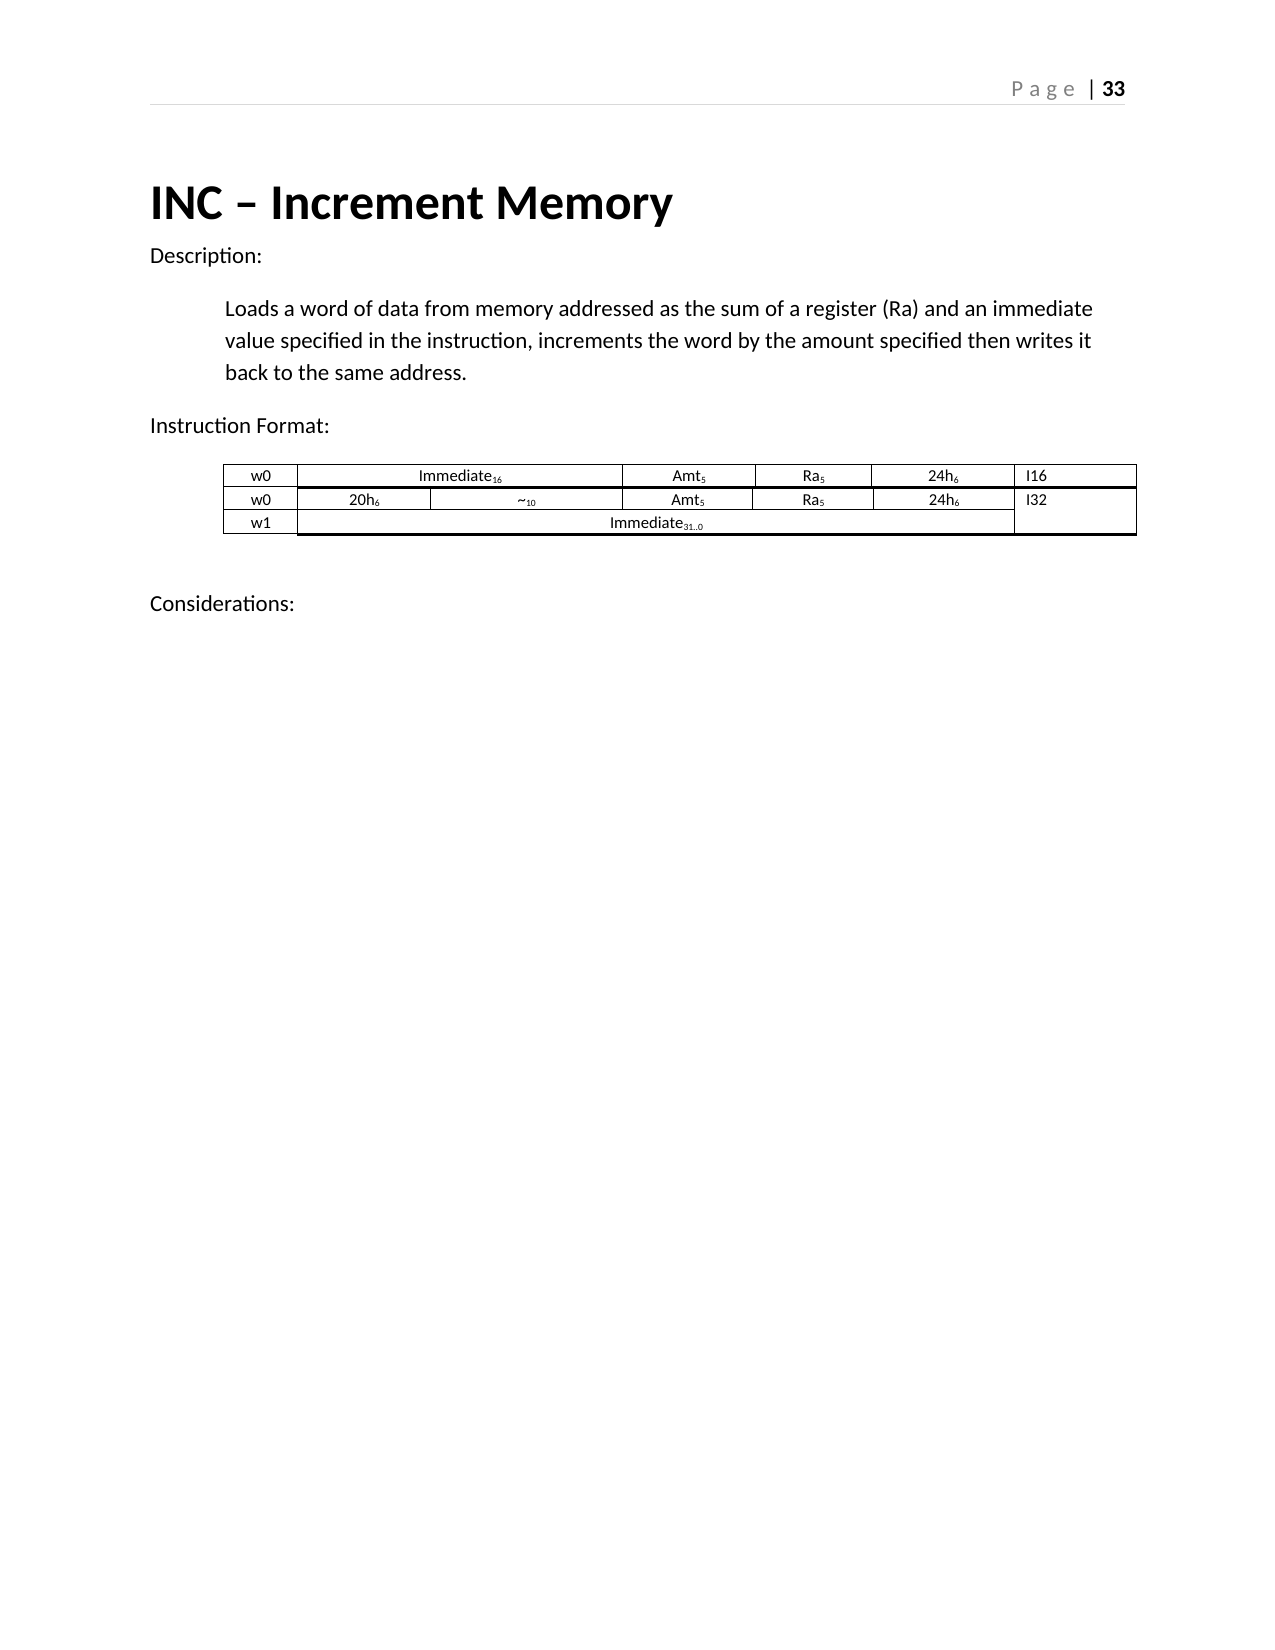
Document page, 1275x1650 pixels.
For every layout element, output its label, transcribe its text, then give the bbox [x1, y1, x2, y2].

text Description: [150, 241, 1125, 269]
text Instruction Format: [150, 411, 1125, 439]
table_header Amt5 [623, 465, 755, 486]
table_cell 20h6 [298, 489, 430, 509]
table_cell w0 [224, 487, 297, 509]
table_header 24h6 [872, 465, 1014, 486]
subtitle INC – Increment Memory [150, 171, 1125, 232]
table_cell Amt5 [623, 489, 752, 509]
table_cell Immediate31..0 [298, 510, 1014, 533]
table_header w0 [224, 465, 297, 486]
text Considerations: [150, 589, 1125, 617]
table_cell Ra5 [753, 489, 873, 509]
table_cell w1 [224, 510, 297, 533]
table_header I16 [1015, 465, 1136, 486]
table_cell I32 [1015, 489, 1136, 533]
table_cell ~10 [431, 489, 622, 509]
table_cell 24h6 [874, 489, 1014, 509]
table_header Ra5 [756, 465, 871, 486]
table_header Immediate16 [298, 465, 622, 486]
text Loads a word of data from memory addressed as the sum of a register (Ra) and an immediate value specified in the instruction, increments the word by the amount specified then writes it back to the same address. [225, 294, 1125, 386]
